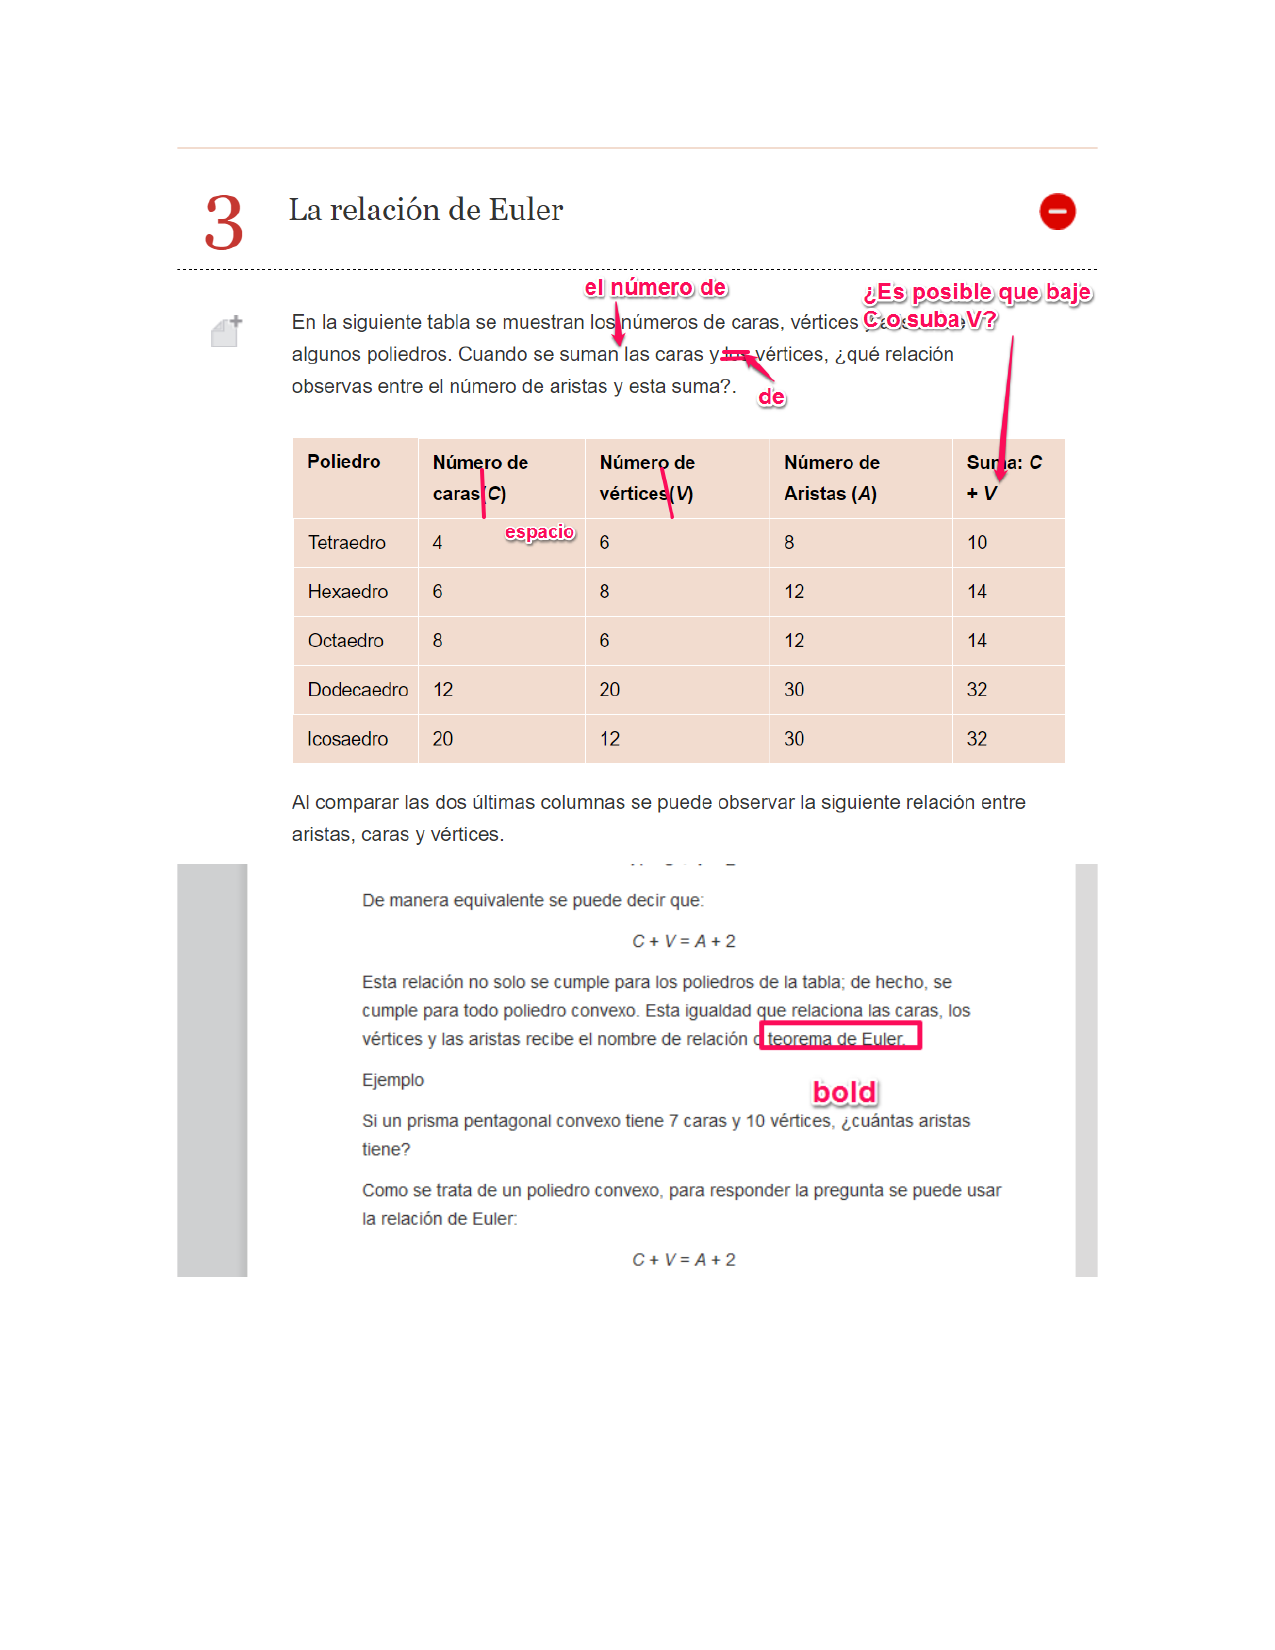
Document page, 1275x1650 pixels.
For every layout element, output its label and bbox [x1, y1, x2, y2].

picture [177, 864, 1098, 1277]
picture [177, 147, 1098, 862]
